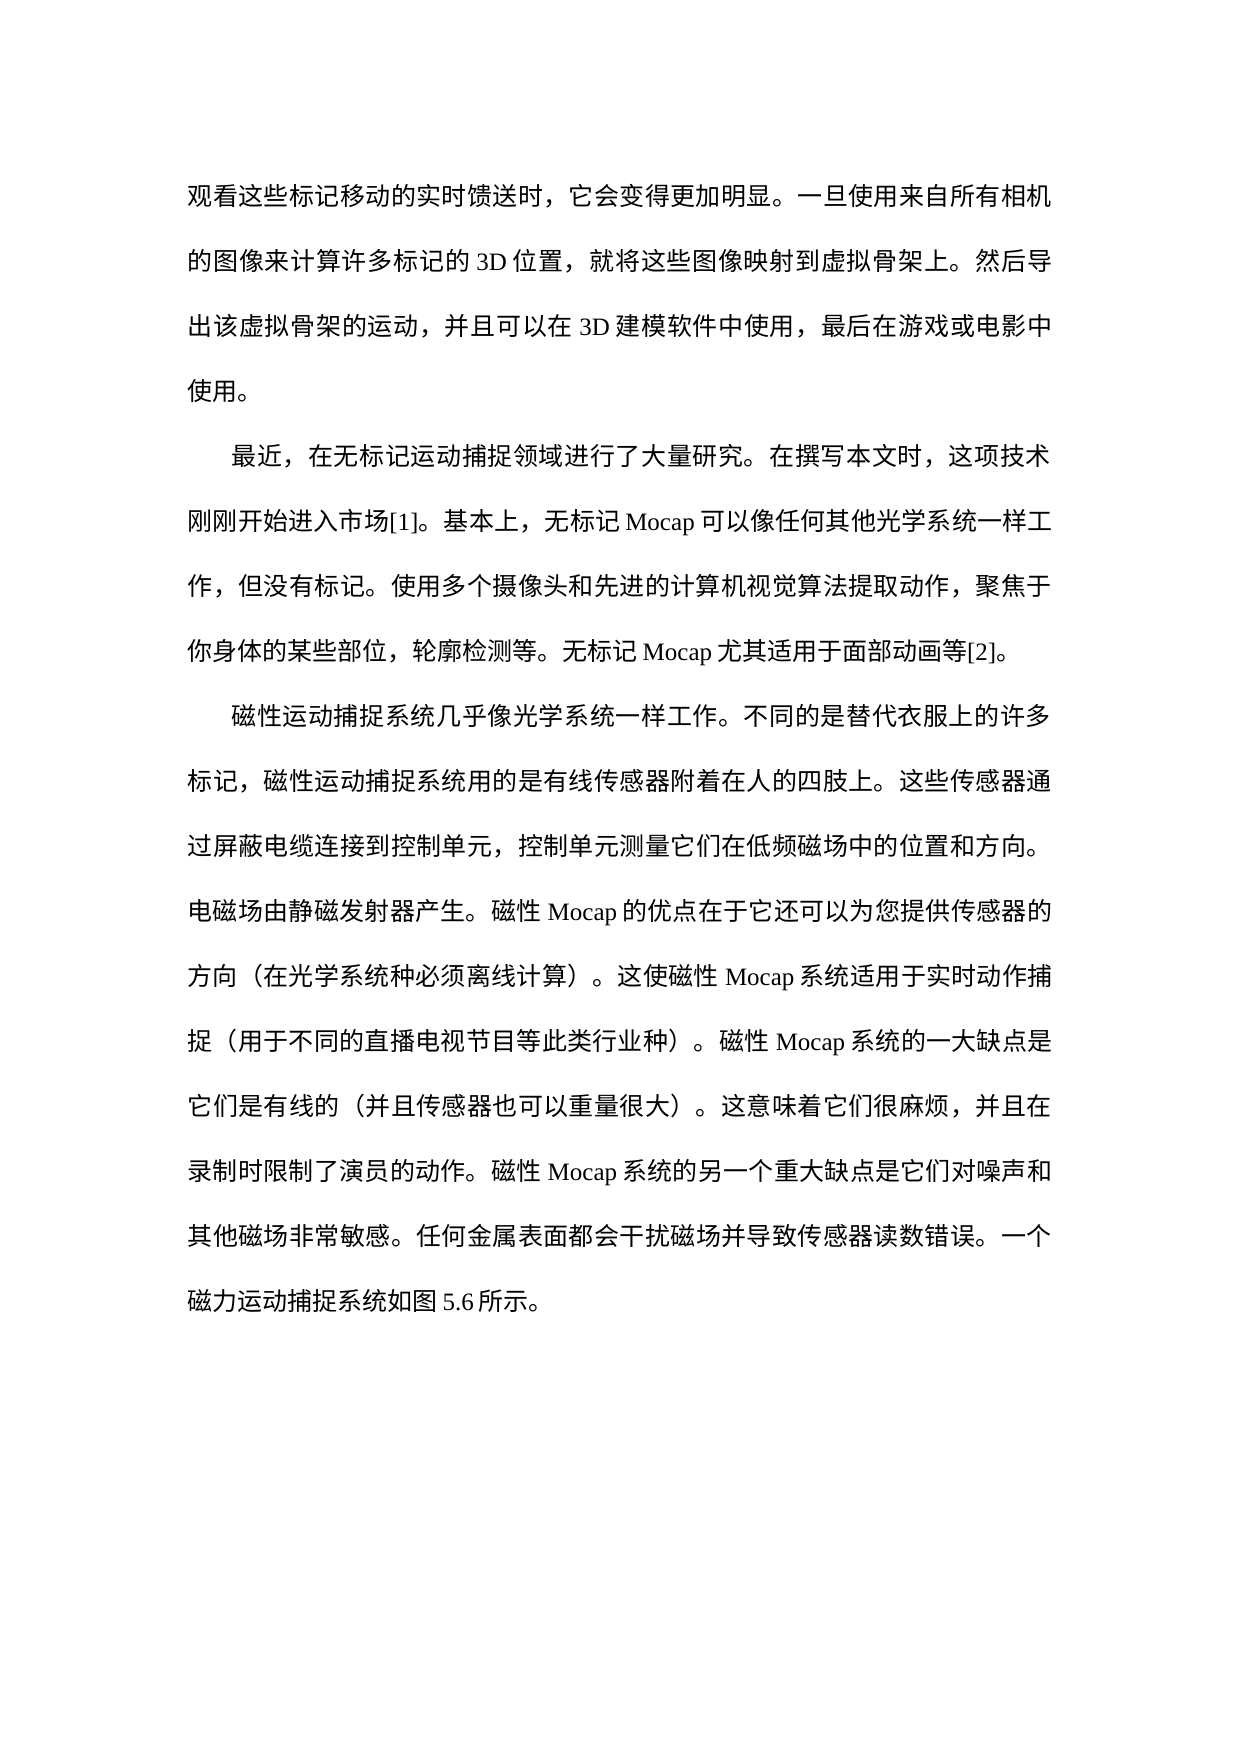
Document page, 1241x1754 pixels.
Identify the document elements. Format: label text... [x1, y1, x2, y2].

text 磁性运动捕捉系统几乎像光学系统一样工作。不同的是替代衣服上的许多 标记，磁性运动捕捉系统用的是有线传感器附着在人的四肢上。这些传感器通过屏蔽电缆连接到控制单元，控制单元测量它们在低频磁场中的位置和方向。电磁场由静磁发射器产生。磁性Mocap的优点在于它还可以为您提供传感器的方向（在光学系统种必须离线计算）。这使磁性Mocap系统适用于实时动作捕捉（用于不同的直播电视节目等此类行业种）。磁性Mocap系统的一大缺点是它们是有线的（并且传感器也可以重量很大）。这意味着它们很麻烦，并且在录制时限制了演员的动作。磁性Mocap系统的另一个重大缺点是它们对噪声和其他磁场非常敏感。任何金属表面都会干扰磁场并导致传感器读数错误。一个磁力运动捕捉系统如图5.6所示。 [187, 682, 1053, 1332]
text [187, 162, 1053, 422]
text 最近，在无标记运动捕捉领域进行了大量研究。在撰写本文时，这项技术刚刚开始进入市场[1]。基本上，无标记Mocap可以像任何其他光学系统一样工作，但没有标记。使用多个摄像头和先进的计算机视觉算法提取动作，聚焦于你身体的某些部位，轮廓检测等。无标记Mocap尤其适用于面部动画等[2]。 [187, 422, 1053, 682]
